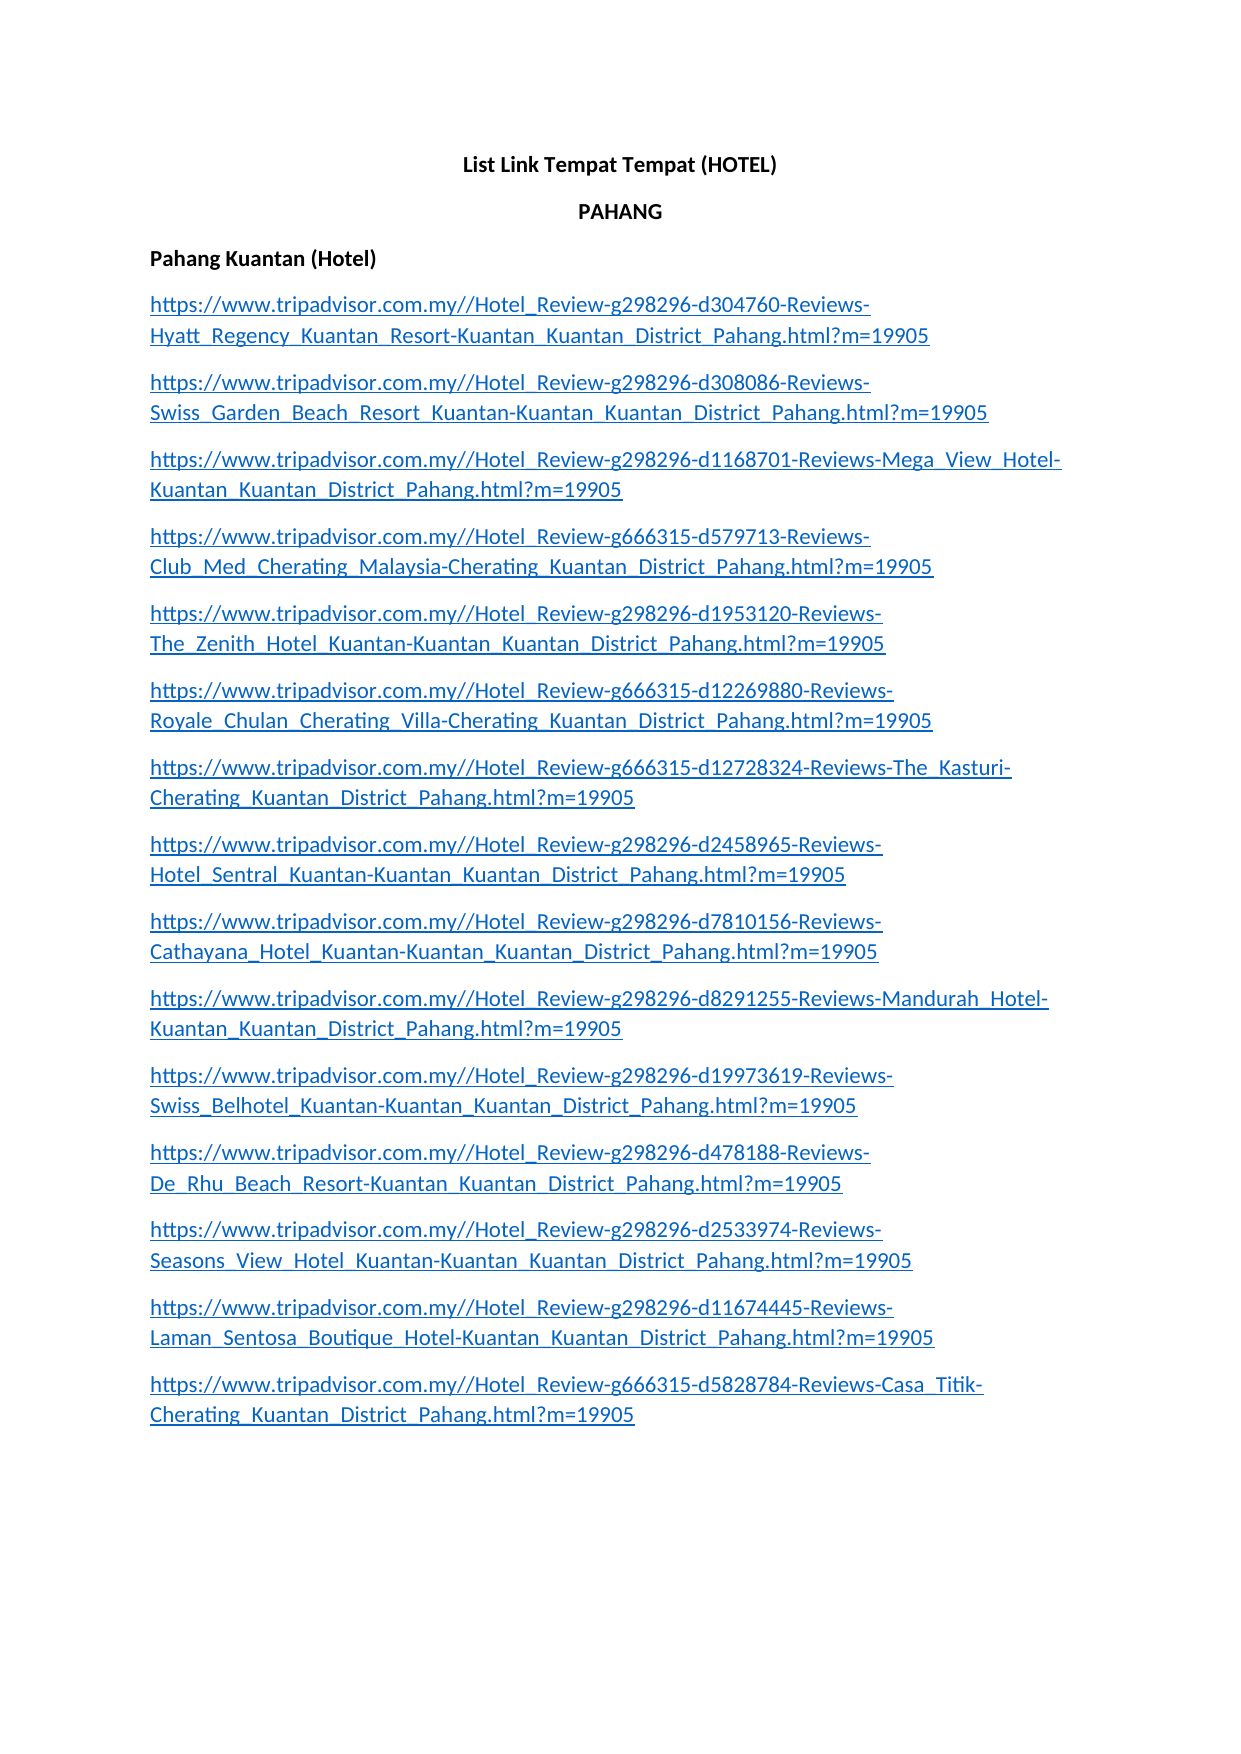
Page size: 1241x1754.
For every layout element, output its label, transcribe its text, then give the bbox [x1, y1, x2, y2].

text https://www.tripadvisor.com.my//Hotel_Review-g666315-d12269880-Reviews-Royale_Chulan_Cherating_Villa-Cherating_Kuantan_District_Pahang.html?m=19905 [150, 676, 1090, 734]
text https://www.tripadvisor.com.my//Hotel_Review-g298296-d2458965-Reviews-Hotel_Sentral_Kuantan-Kuantan_Kuantan_District_Pahang.html?m=19905 [150, 830, 1090, 888]
text https://www.tripadvisor.com.my//Hotel_Review-g298296-d1168701-Reviews-Mega_View_Hotel-Kuantan_Kuantan_District_Pahang.html?m=19905 [150, 445, 1090, 503]
text https://www.tripadvisor.com.my//Hotel_Review-g666315-d12728324-Reviews-The_Kasturi-Cherating_Kuantan_District_Pahang.html?m=19905 [150, 753, 1090, 811]
text https://www.tripadvisor.com.my//Hotel_Review-g298296-d2533974-Reviews-Seasons_View_Hotel_Kuantan-Kuantan_Kuantan_District_Pahang.html?m=19905 [150, 1216, 1090, 1274]
text https://www.tripadvisor.com.my//Hotel_Review-g298296-d1953120-Reviews-The_Zenith_Hotel_Kuantan-Kuantan_Kuantan_District_Pahang.html?m=19905 [150, 599, 1090, 657]
text https://www.tripadvisor.com.my//Hotel_Review-g298296-d19973619-Reviews-Swiss_Belhotel_Kuantan-Kuantan_Kuantan_District_Pahang.html?m=19905 [150, 1061, 1090, 1120]
text List Link Tempat Tempat (HOTEL) [150, 150, 1090, 178]
text https://www.tripadvisor.com.my//Hotel_Review-g666315-d579713-Reviews-Club_Med_Cherating_Malaysia-Cherating_Kuantan_District_Pahang.html?m=19905 [150, 522, 1090, 580]
text Pahang Kuantan (Hotel) [150, 244, 1090, 272]
text https://www.tripadvisor.com.my//Hotel_Review-g298296-d11674445-Reviews-Laman_Sentosa_Boutique_Hotel-Kuantan_Kuantan_District_Pahang.html?m=19905 [150, 1293, 1090, 1351]
text https://www.tripadvisor.com.my//Hotel_Review-g298296-d7810156-Reviews-Cathayana_Hotel_Kuantan-Kuantan_Kuantan_District_Pahang.html?m=19905 [150, 907, 1090, 966]
text PAHANG [150, 197, 1090, 225]
text https://www.tripadvisor.com.my//Hotel_Review-g298296-d304760-Reviews-Hyatt_Regency_Kuantan_Resort-Kuantan_Kuantan_District_Pahang.html?m=19905 [150, 291, 1090, 349]
text https://www.tripadvisor.com.my//Hotel_Review-g666315-d5828784-Reviews-Casa_Titik-Cherating_Kuantan_District_Pahang.html?m=19905 [150, 1370, 1090, 1428]
text https://www.tripadvisor.com.my//Hotel_Review-g298296-d8291255-Reviews-Mandurah_Hotel-Kuantan_Kuantan_District_Pahang.html?m=19905 [150, 984, 1090, 1043]
text https://www.tripadvisor.com.my//Hotel_Review-g298296-d478188-Reviews-De_Rhu_Beach_Resort-Kuantan_Kuantan_District_Pahang.html?m=19905 [150, 1138, 1090, 1197]
text https://www.tripadvisor.com.my//Hotel_Review-g298296-d308086-Reviews-Swiss_Garden_Beach_Resort_Kuantan-Kuantan_Kuantan_District_Pahang.html?m=19905 [150, 368, 1090, 426]
